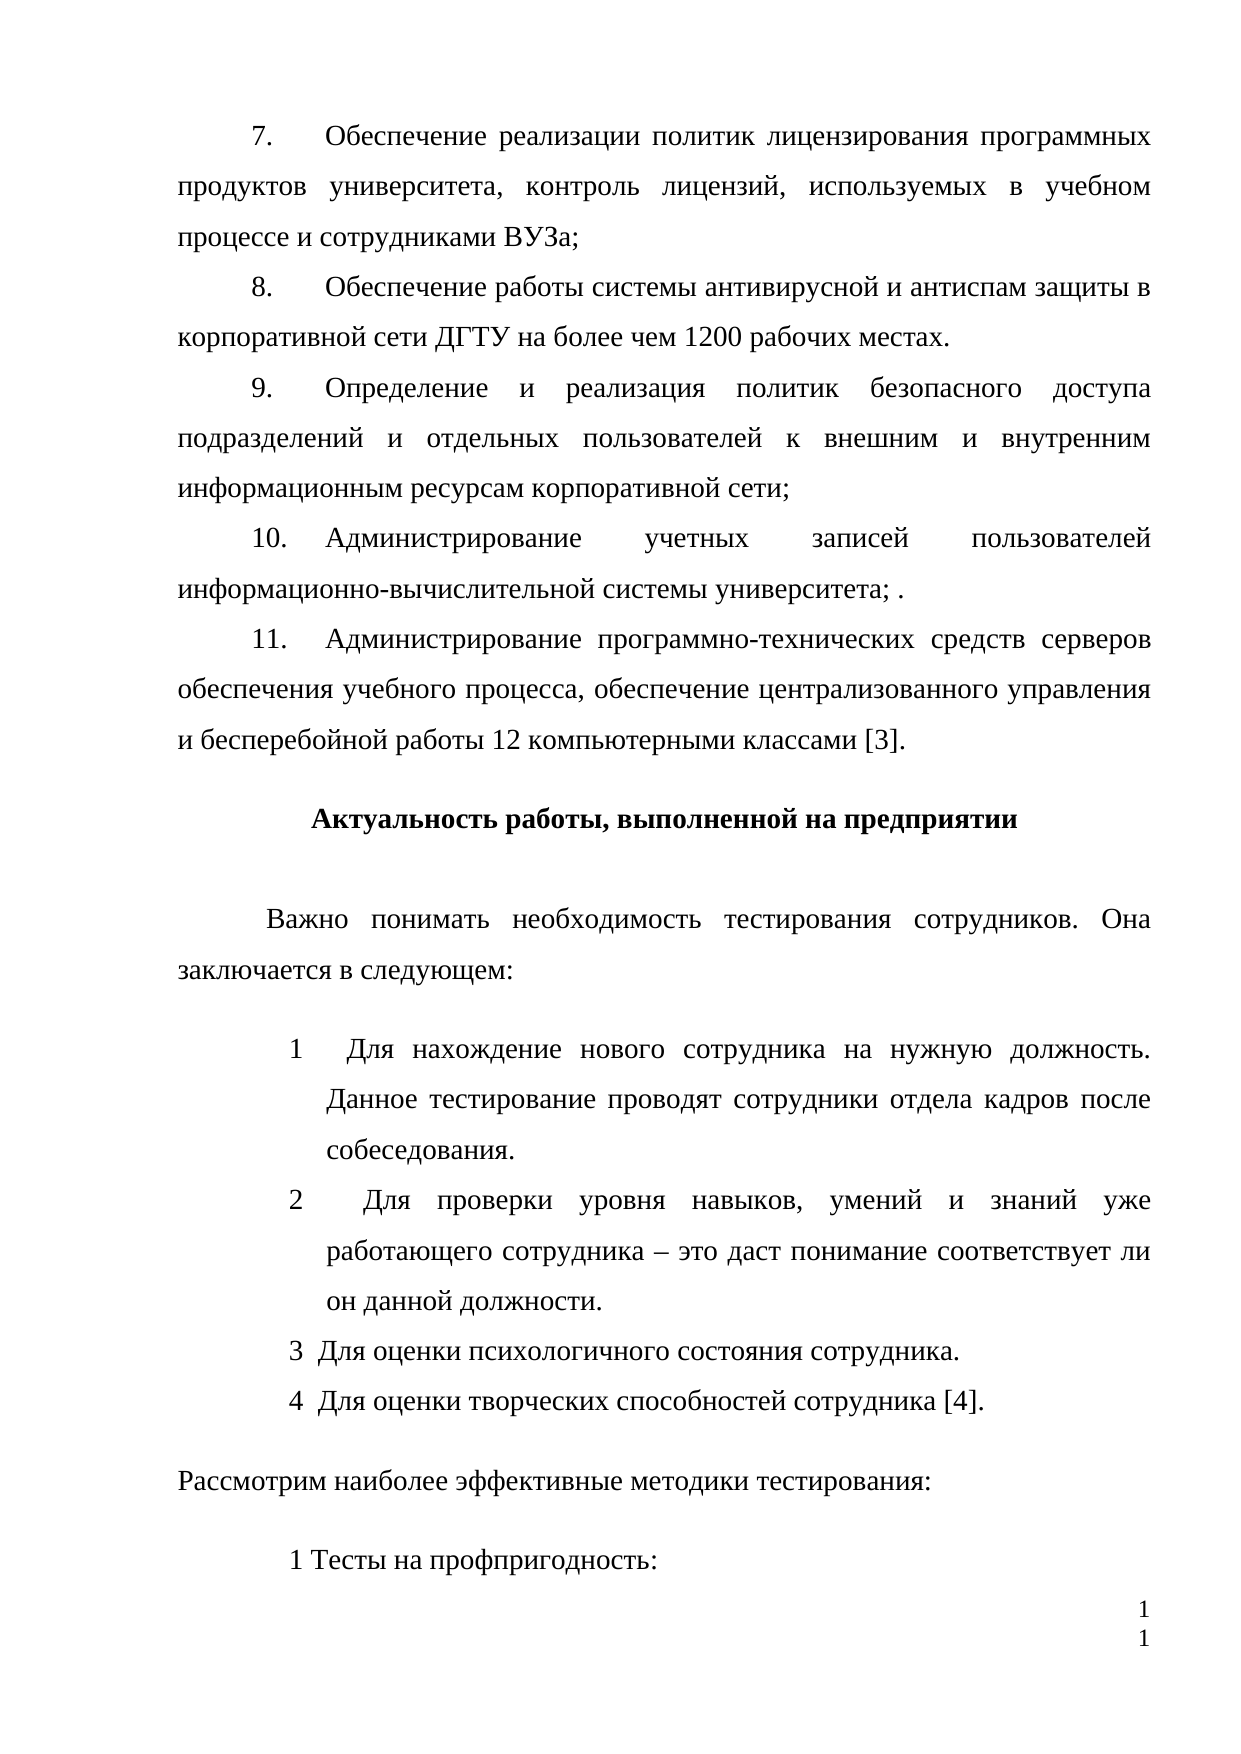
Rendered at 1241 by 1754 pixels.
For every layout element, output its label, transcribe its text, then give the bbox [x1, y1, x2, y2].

text Важно понимать необходимость тестирования сотрудников. Она заключается в следующем: [177, 902, 1152, 985]
list Для оценки творческих способностей сотрудника [4]. [288, 1383, 1152, 1417]
list Тесты на профпригодность: [288, 1542, 1152, 1576]
list Администрирование учетных записей пользователей информационно-вычислительной системы университета; . [177, 521, 1152, 604]
list Обеспечение работы системы антивирусной и антиспам защиты в корпоративной сети ДГТУ на более чем 1200 рабочих местах. [177, 269, 1152, 353]
list Обеспечение реализации политик лицензирования программных продуктов университета, контроль лицензий, используемых в учебном процессе и сотрудниками ВУЗа; [177, 118, 1152, 252]
list Для нахождение нового сотрудника на нужную должность. Данное тестирование проводят сотрудники отдела кадров после собеседования. [288, 1031, 1152, 1166]
text Рассмотрим наиболее эффективные методики тестирования: [177, 1463, 1152, 1497]
list Определение и реализация политик безопасного доступа подразделений и отдельных пользователей к внешним и внутренним информационным ресурсам корпоративной сети; [177, 370, 1152, 504]
text Актуальность работы, выполненной на предприятии [177, 801, 1152, 834]
list Для проверки уровня навыков, умений и знаний уже работающего сотрудника – это даст понимание соответствует ли он данной должности. [288, 1182, 1152, 1316]
list Администрирование программно-технических средств серверов обеспечения учебного процесса, обеспечение централизованного управления и бесперебойной работы 12 компьютерными классами [3]. [177, 621, 1152, 755]
list Для оценки психологичного состояния сотрудника. [288, 1333, 1152, 1367]
